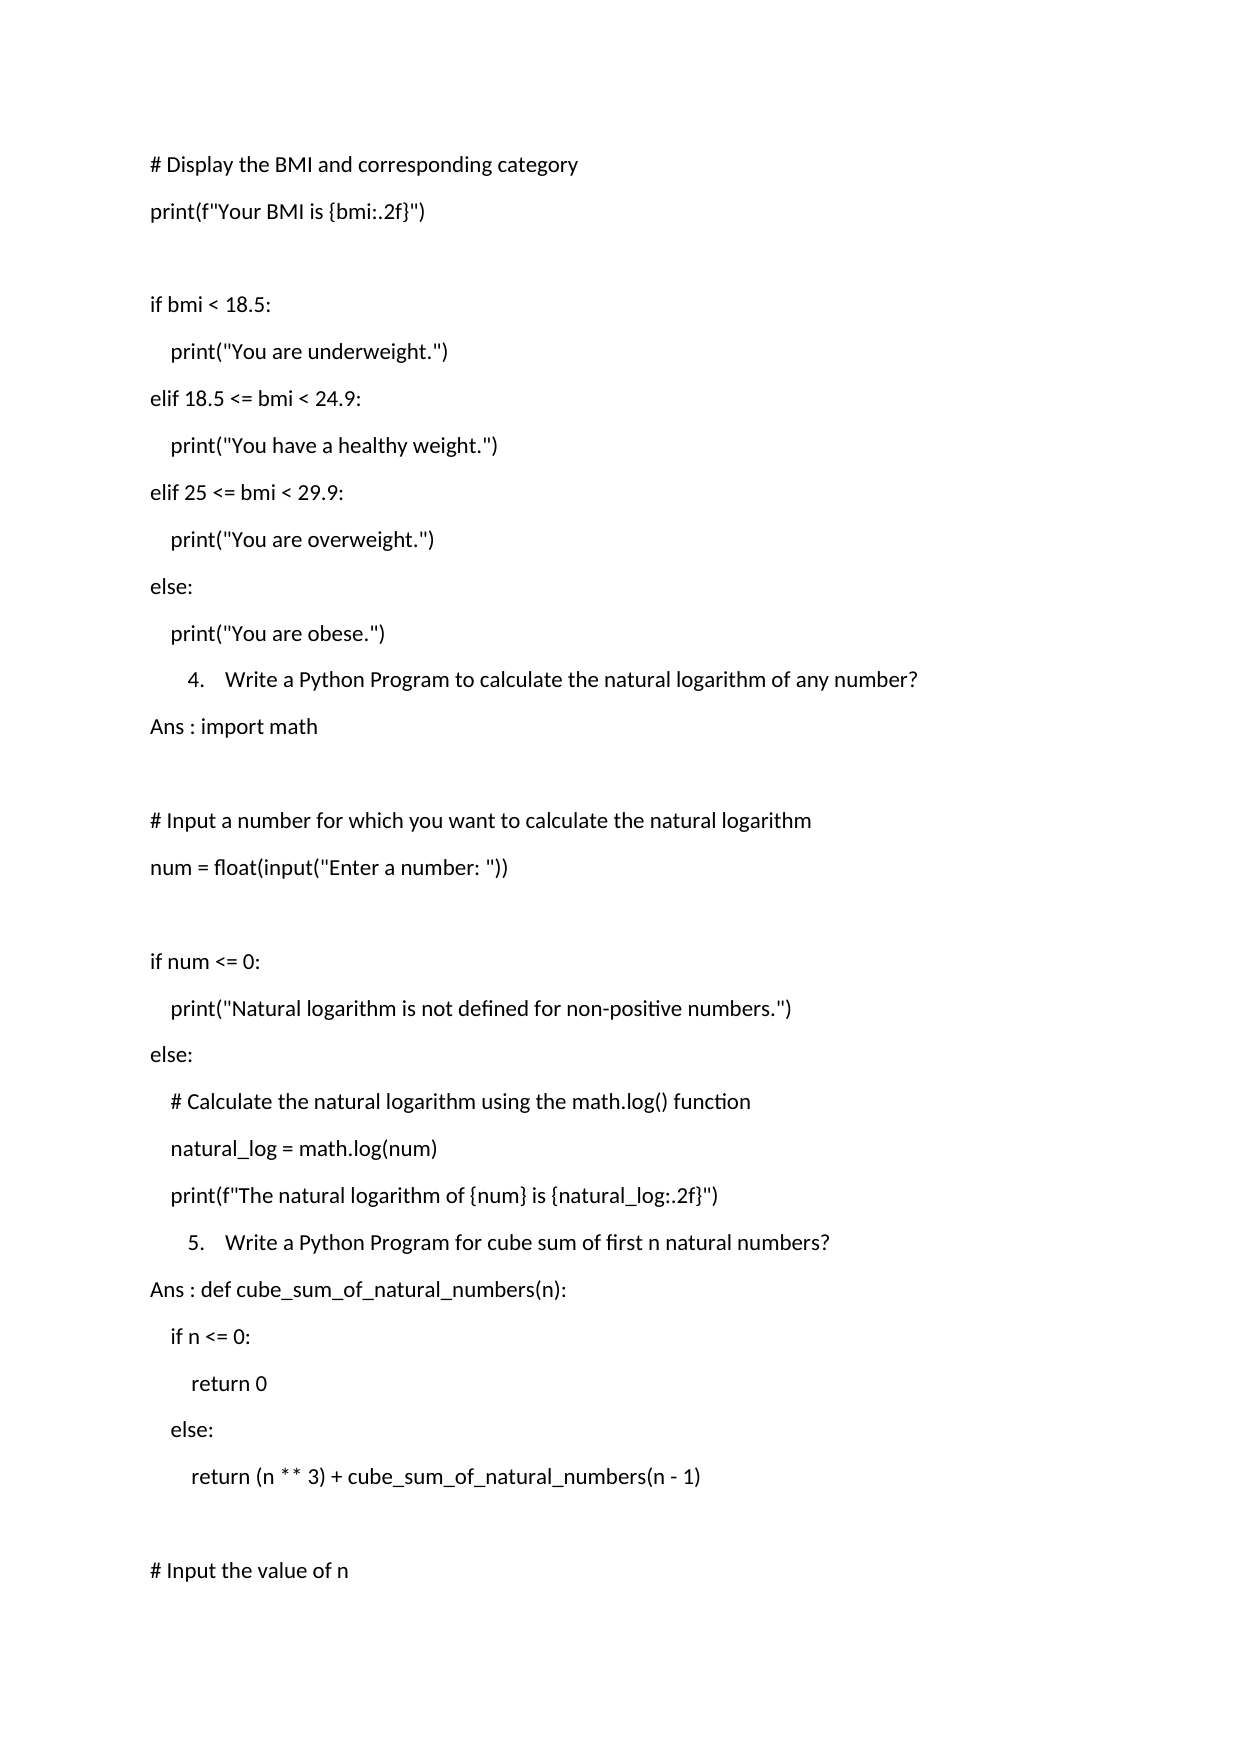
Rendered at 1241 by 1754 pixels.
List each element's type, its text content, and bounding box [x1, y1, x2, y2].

text else: [150, 572, 1090, 600]
text natural_log = math.log(num) [150, 1134, 1090, 1162]
text if n <= 0: [150, 1322, 1090, 1350]
text # Calculate the natural logarithm using the math.log() function [150, 1087, 1090, 1116]
text print("You have a healthy weight.") [150, 431, 1090, 459]
text print("You are obese.") [150, 619, 1090, 647]
text print(f"Your BMI is {bmi:.2f}") [150, 197, 1090, 225]
text Ans : def cube_sum_of_natural_numbers(n): [150, 1275, 1090, 1303]
text print(f"The natural logarithm of {num} is {natural_log:.2f}") [150, 1181, 1090, 1209]
text return (n ** 3) + cube_sum_of_natural_numbers(n - 1) [150, 1462, 1090, 1491]
text if bmi < 18.5: [150, 291, 1090, 319]
text if num <= 0: [150, 947, 1090, 975]
text else: [150, 1416, 1090, 1444]
text elif 18.5 <= bmi < 24.9: [150, 384, 1090, 412]
text else: [150, 1041, 1090, 1069]
text elif 25 <= bmi < 29.9: [150, 478, 1090, 506]
text print("Natural logarithm is not defined for non-positive numbers.") [150, 994, 1090, 1022]
text print("You are overweight.") [150, 525, 1090, 553]
text # Display the BMI and corresponding category [150, 150, 1090, 178]
text # Input a number for which you want to calculate the natural logarithm [150, 806, 1090, 834]
list Write a Python Program for cube sum of first n natural numbers? [187, 1228, 1090, 1256]
text Ans : import math [150, 712, 1090, 741]
text num = float(input("Enter a number: ")) [150, 853, 1090, 881]
text print("You are underweight.") [150, 337, 1090, 366]
text # Input the value of n [150, 1556, 1090, 1584]
text return 0 [150, 1369, 1090, 1397]
list Write a Python Program to calculate the natural logarithm of any number? [187, 666, 1090, 694]
